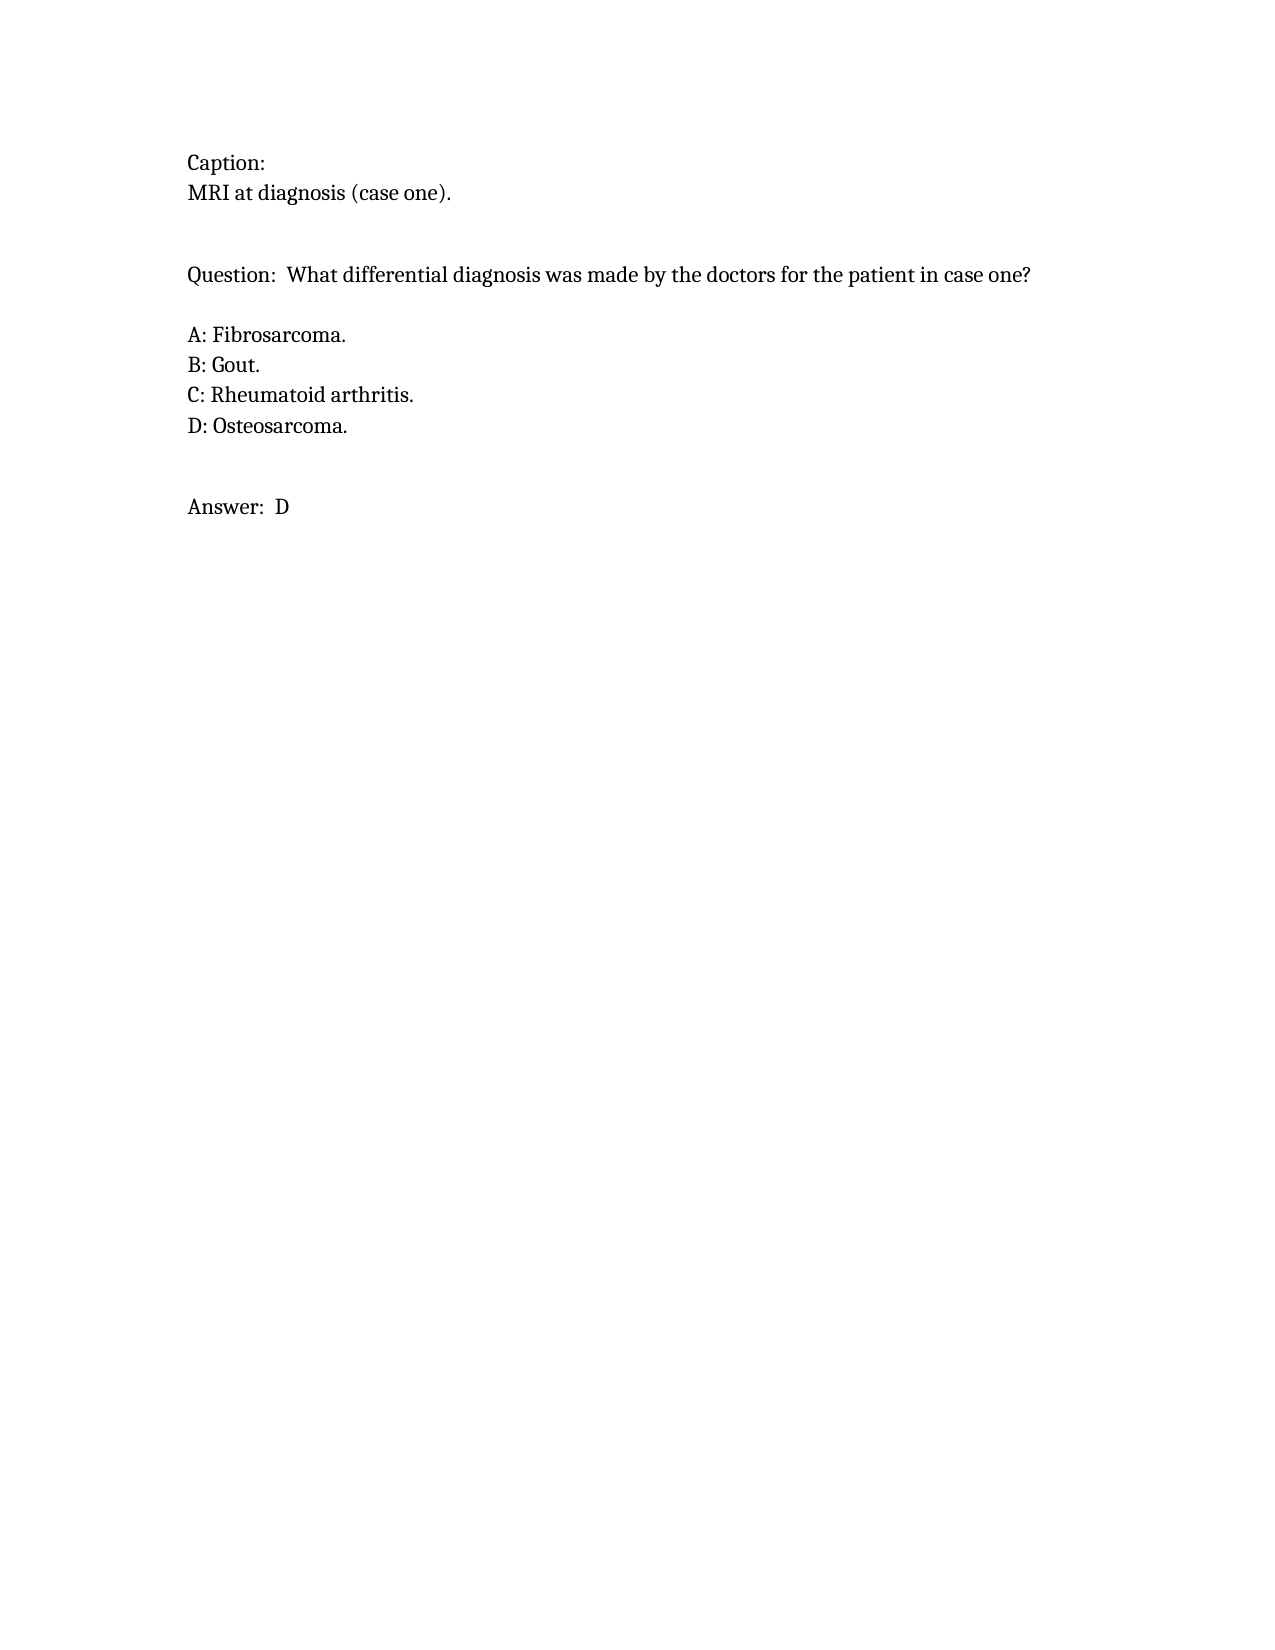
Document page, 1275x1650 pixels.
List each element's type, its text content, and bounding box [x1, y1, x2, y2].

text Answer: D [187, 494, 1087, 550]
text Caption: MRI at diagnosis (case one). [187, 150, 1087, 237]
text Question: What differential diagnosis was made by the doctors for the patient in case one? A: Fibrosarcoma. B: Gout. C: Rheumatoid arthritis. D: Osteosarcoma. [187, 261, 1087, 469]
